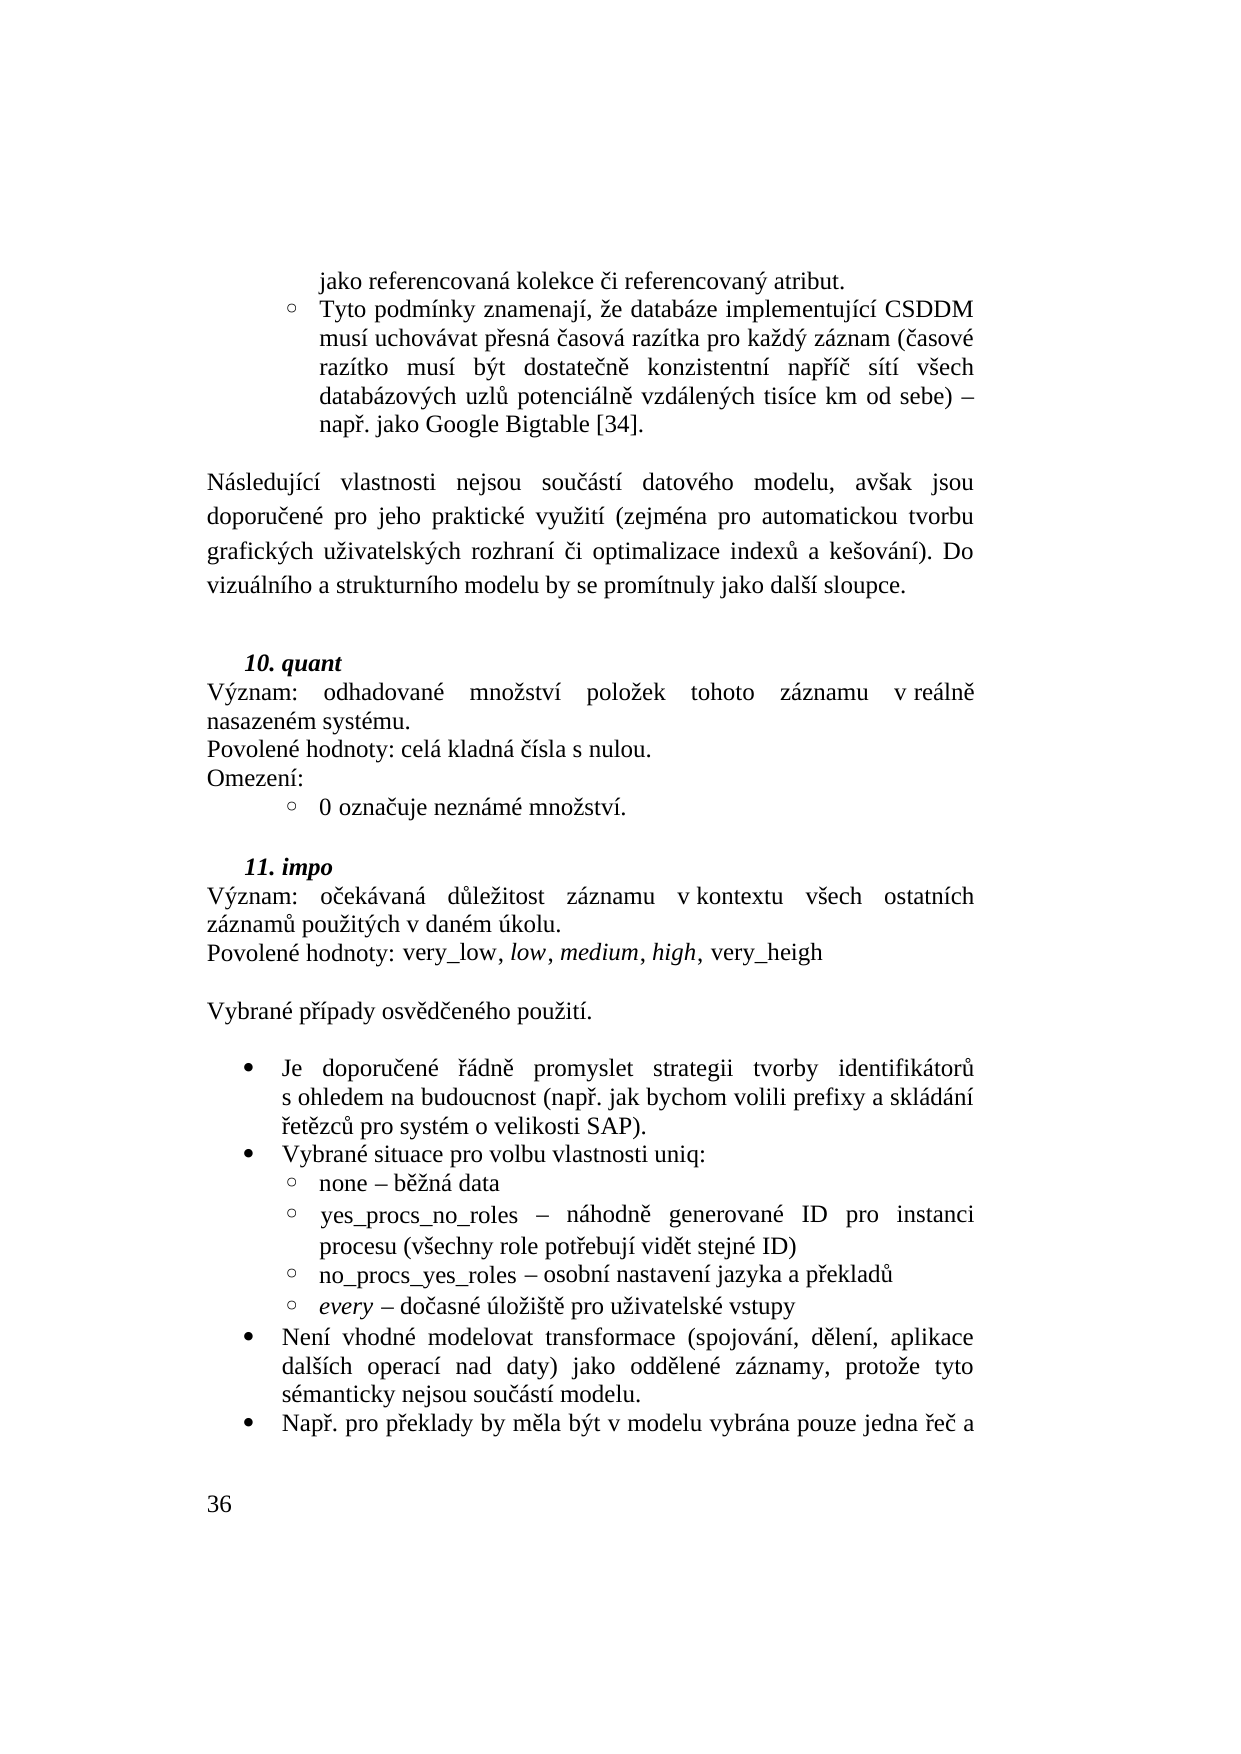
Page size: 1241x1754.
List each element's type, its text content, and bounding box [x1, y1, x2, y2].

list Vybrané situace pro volbu vlastnosti uniq: [244, 1139, 974, 1168]
text Následující vlastnosti nejsou součástí datového modelu, avšak jsou doporučené pro jeho praktické využití (zejména pro automatickou tvorbu grafických uživatelských rozhraní či optimalizace indexů a kešování). Do vizuálního a strukturního modelu by se promítnuly jako další sloupce. [207, 467, 974, 599]
list Význam: odhadované množství položek tohoto záznamu v reálně nasazeném systému. [207, 677, 974, 734]
list Povolené hodnoty: celá kladná čísla s nulou. [207, 734, 974, 763]
list – běžná data [282, 1168, 974, 1199]
list – dočasné úložiště pro uživatelské vstupy [282, 1291, 974, 1322]
list quant [244, 648, 974, 677]
text Vybrané případy osvědčeného použití. [207, 996, 974, 1024]
list Význam: očekávaná důležitost záznamu v kontextu všech ostatních záznamů použitých v daném úkolu. [207, 881, 974, 938]
list impo [244, 852, 974, 881]
list Povolené hodnoty: , , , , [207, 938, 974, 967]
list Reference na kolekci či atribut má stejnou úroveň konzistence jako referencovaná kolekce či referencovaný atribut. [282, 266, 974, 294]
list označuje neznámé množství. [282, 792, 974, 823]
list Tyto podmínky znamenají, že databáze implementující CSDDM musí uchovávat přesná časová razítka pro každý záznam (časové razítko musí být dostatečně konzistentní napříč sítí všech databázových uzlů potenciálně vzdálených tisíce km od sebe) – např. jako Google Bigtable [34]. [282, 294, 974, 438]
list – osobní nastavení jazyka a překladů [282, 1259, 974, 1291]
list Je doporučené řádně promyslet strategii tvorby identifikátorů s ohledem na budoucnost (např. jak bychom volili prefixy a skládání řetězců pro systém o velikosti SAP). [244, 1053, 974, 1139]
list – náhodně generované ID pro instanci procesu (všechny role potřebují vidět stejné ID) [282, 1199, 974, 1259]
list Není vhodné modelovat transformace (spojování, dělení, aplikace dalších operací nad daty) jako oddělené záznamy, protože tyto sémanticky nejsou součástí modelu. [244, 1322, 974, 1408]
list Omezení: [207, 763, 974, 792]
